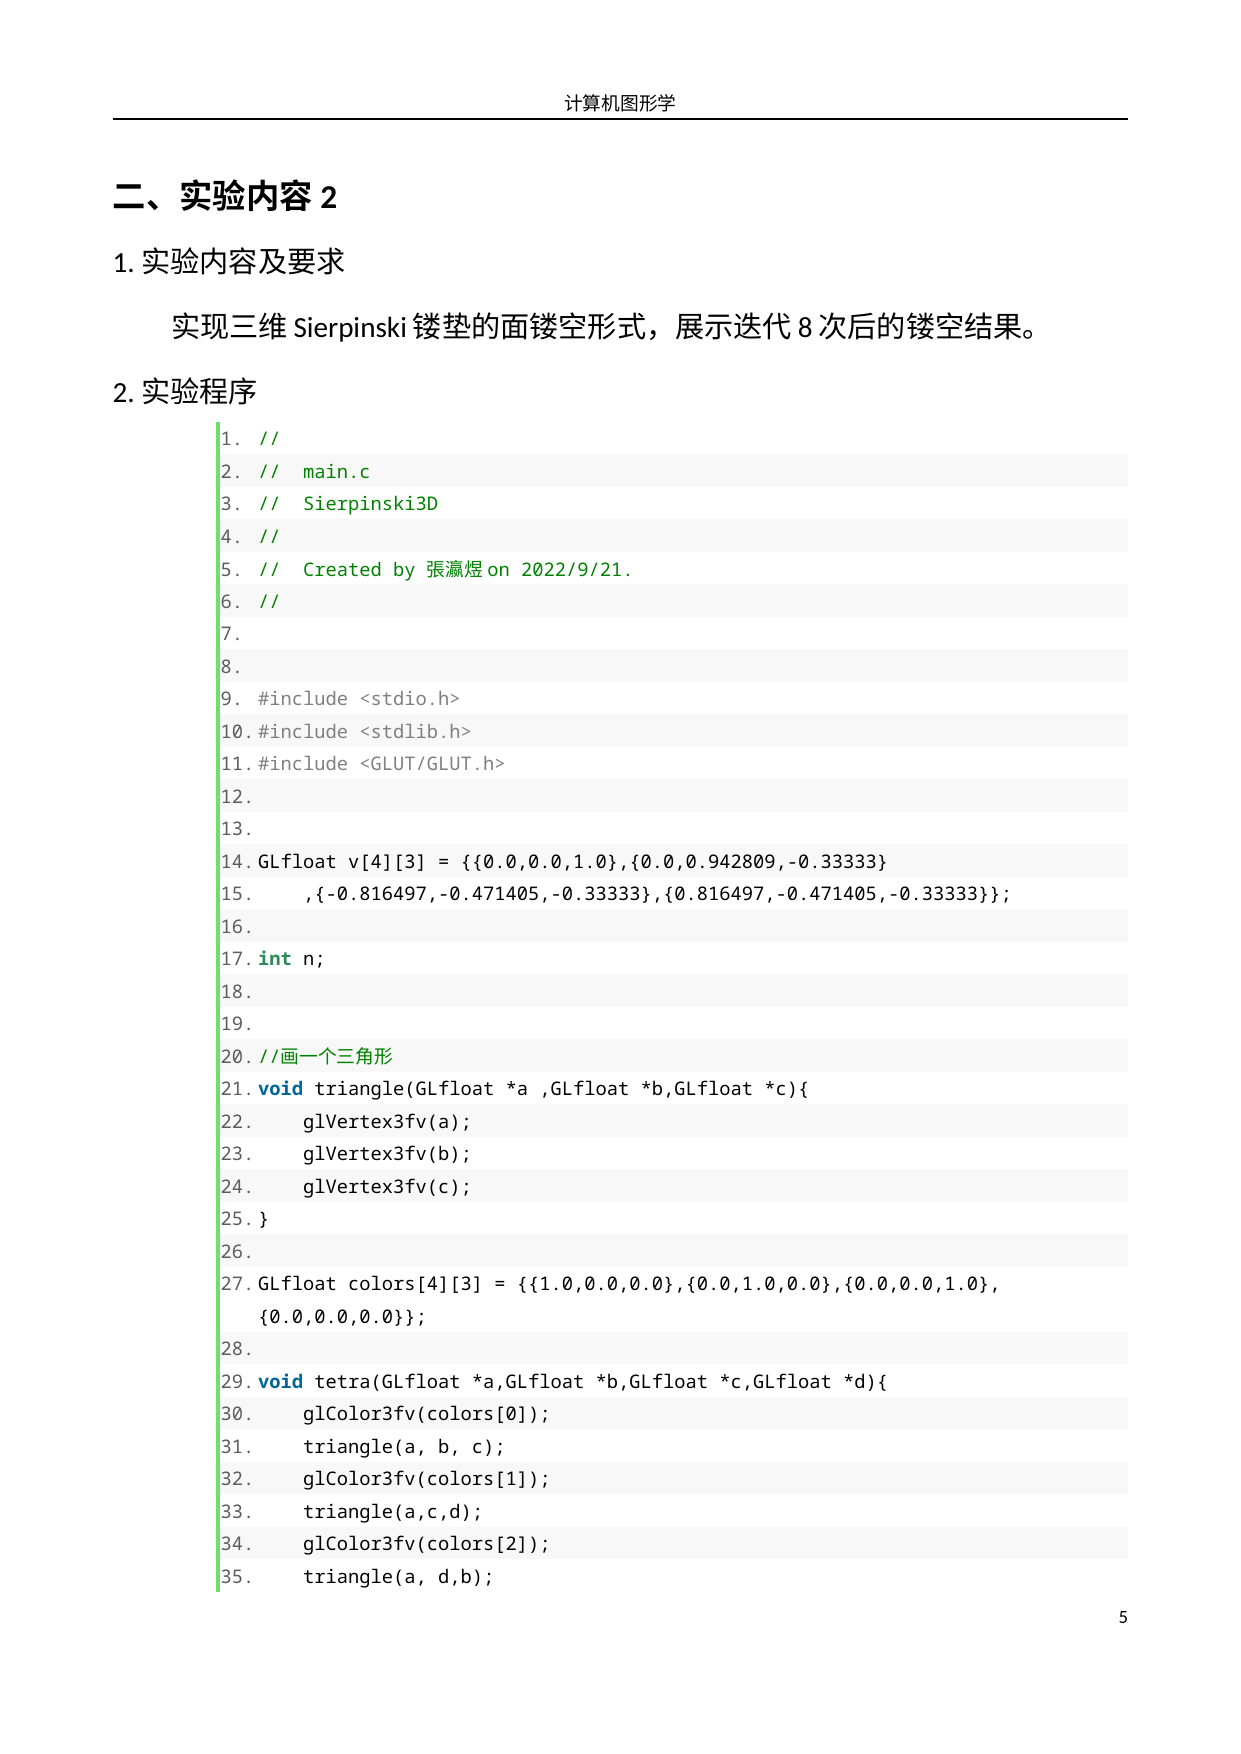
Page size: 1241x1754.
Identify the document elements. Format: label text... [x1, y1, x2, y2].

list //画一个三角形 [220, 1039, 1128, 1072]
text 实现三维Sierpinski镂垫的面镂空形式，展示迭代8次后的镂空结果。 [112, 292, 1128, 357]
list triangle(a,c,d); [220, 1494, 1128, 1527]
list void tetra(GLfloat *a,GLfloat *b,GLfloat *c,GLfloat *d){ [220, 1364, 1128, 1397]
list triangle(a, b, c); [220, 1429, 1128, 1462]
list glVertex3fv(b); [220, 1137, 1128, 1169]
list #include <stdio.h> [220, 682, 1128, 714]
list #include <GLUT/GLUT.h> [220, 747, 1128, 779]
list glColor3fv(colors[2]); [220, 1527, 1128, 1559]
list void triangle(GLfloat *a ,GLfloat *b,GLfloat *c){ [220, 1072, 1128, 1104]
list int n; [220, 942, 1128, 974]
list // [220, 422, 1128, 454]
list ,{-0.816497,-0.471405,-0.33333},{0.816497,-0.471405,-0.33333}}; [220, 877, 1128, 909]
text 2. 实验程序 [112, 357, 1128, 422]
list triangle(a, d,b); [220, 1559, 1128, 1592]
text 1. 实验内容及要求 [112, 227, 1128, 292]
list glVertex3fv(a); [220, 1104, 1128, 1137]
list #include <stdlib.h> [220, 714, 1128, 747]
list // [220, 519, 1128, 552]
list glVertex3fv(c); [220, 1169, 1128, 1202]
list glColor3fv(colors[0]); [220, 1397, 1128, 1429]
list // main.c [220, 454, 1128, 487]
list glColor3fv(colors[1]); [220, 1462, 1128, 1494]
text 二、实验内容 2 [112, 162, 1128, 227]
list GLfloat colors[4][3] = {{1.0,0.0,0.0},{0.0,1.0,0.0},{0.0,0.0,1.0},{0.0,0.0,0.0}}; [220, 1267, 1128, 1332]
list // Sierpinski3D [220, 487, 1128, 519]
list GLfloat v[4][3] = {{0.0,0.0,1.0},{0.0,0.942809,-0.33333} [220, 844, 1128, 877]
list // Created by 張瀛煜 on 2022/9/21. [220, 552, 1128, 584]
list // [220, 584, 1128, 617]
list } [220, 1202, 1128, 1234]
